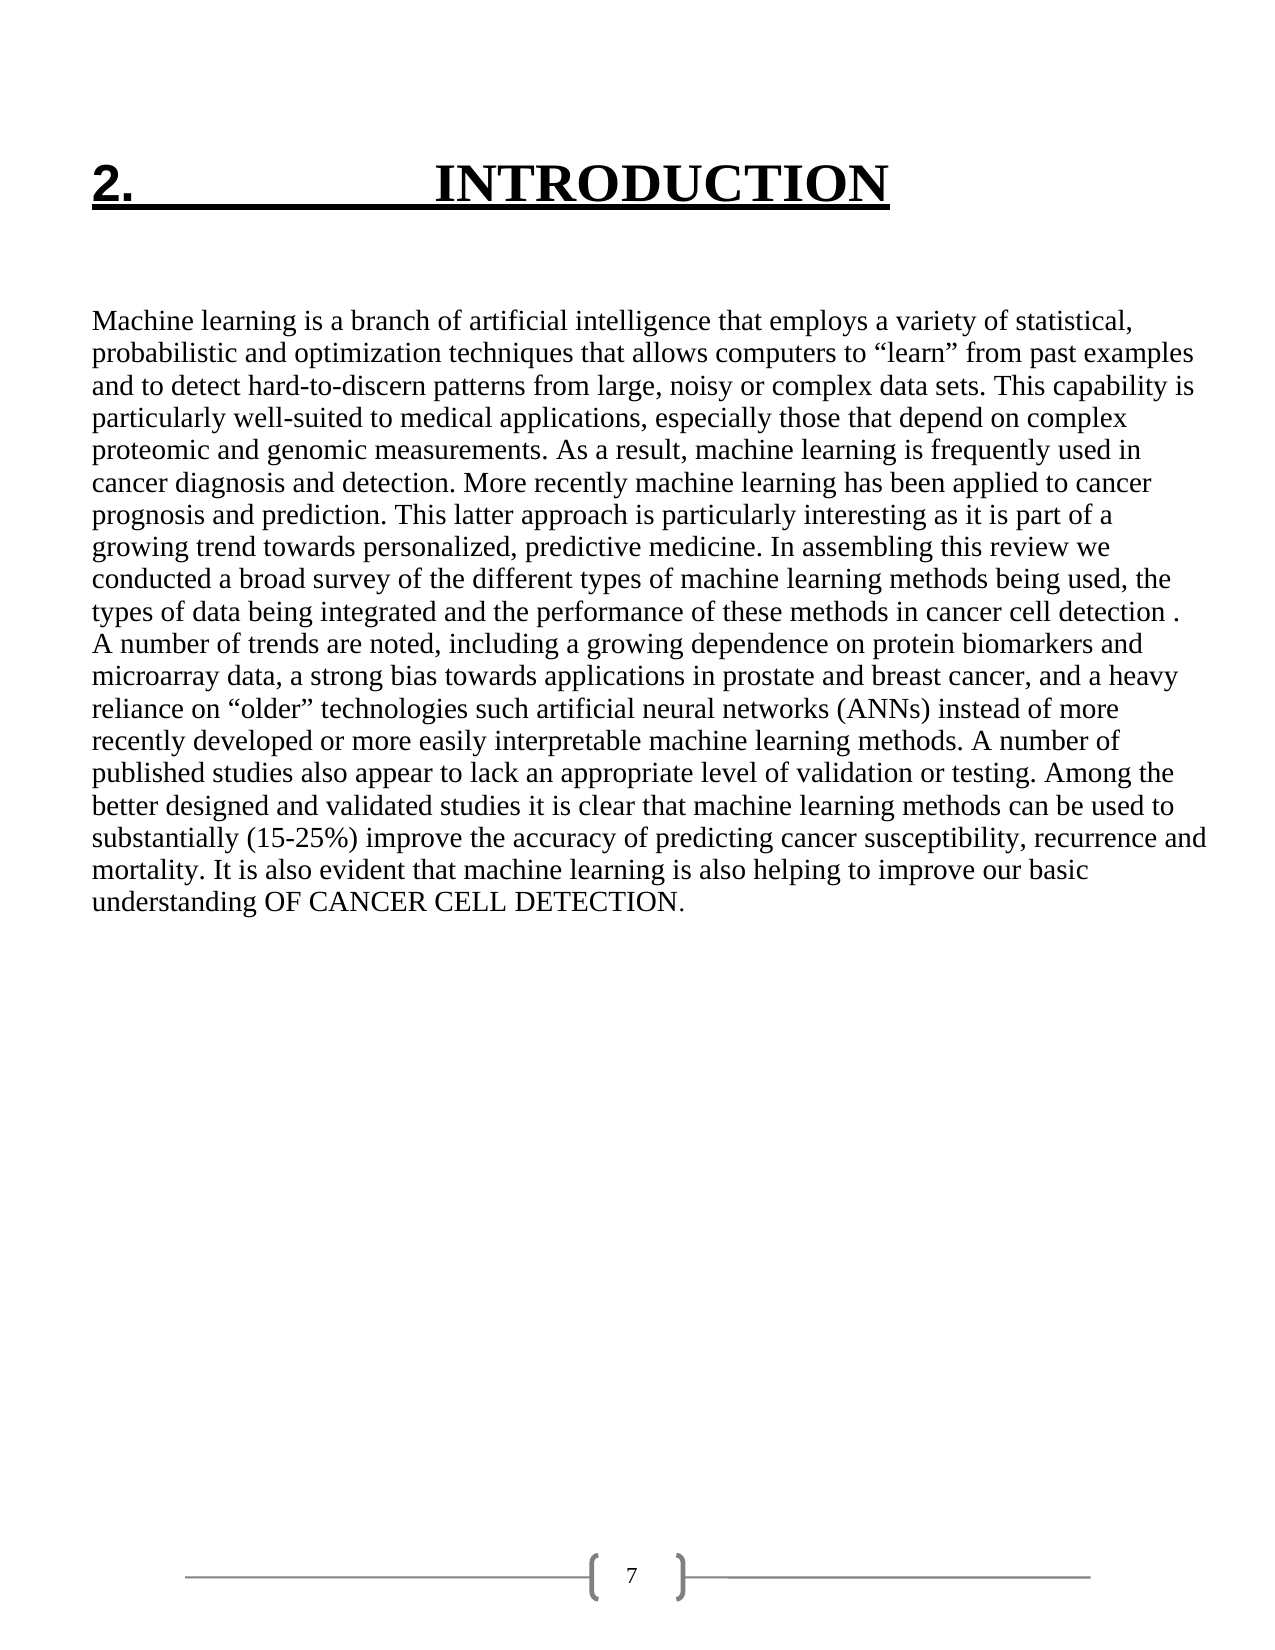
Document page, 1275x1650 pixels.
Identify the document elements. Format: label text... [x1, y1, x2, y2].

subtitle INTRODUCTION [92, 151, 1183, 213]
text Machine learning is a branch of artificial intelligence that employs a variety of statistical, probabilistic and optimization techniques that allows computers to “learn” from past examples and to detect hard-to-discern patterns from large, noisy or complex data sets. This capability is particularly well-suited to medical applications, especially those that depend on complex proteomic and genomic measurements. As a result, machine learning is frequently used in cancer diagnosis and detection. More recently machine learning has been applied to cancer prognosis and prediction. This latter approach is particularly interesting as it is part of a growing trend towards personalized, predictive medicine. In assembling this review we conducted a broad survey of the different types of machine learning methods being used, the types of data being integrated and the performance of these methods in cancer cell detection . A number of trends are noted, including a growing dependence on protein biomarkers and microarray data, a strong bias towards applications in prostate and breast cancer, and a heavy reliance on “older” technologies such artificial neural networks (ANNs) instead of more recently developed or more easily interpretable machine learning methods. A number of published studies also appear to lack an appropriate level of validation or testing. Among the better designed and validated studies it is clear that machine learning methods can be used to substantially (15-25%) improve the accuracy of predicting cancer susceptibility, recurrence and mortality. It is also evident that machine learning is also helping to improve our basic understanding OF CANCER CELL DETECTION. [92, 304, 1208, 918]
